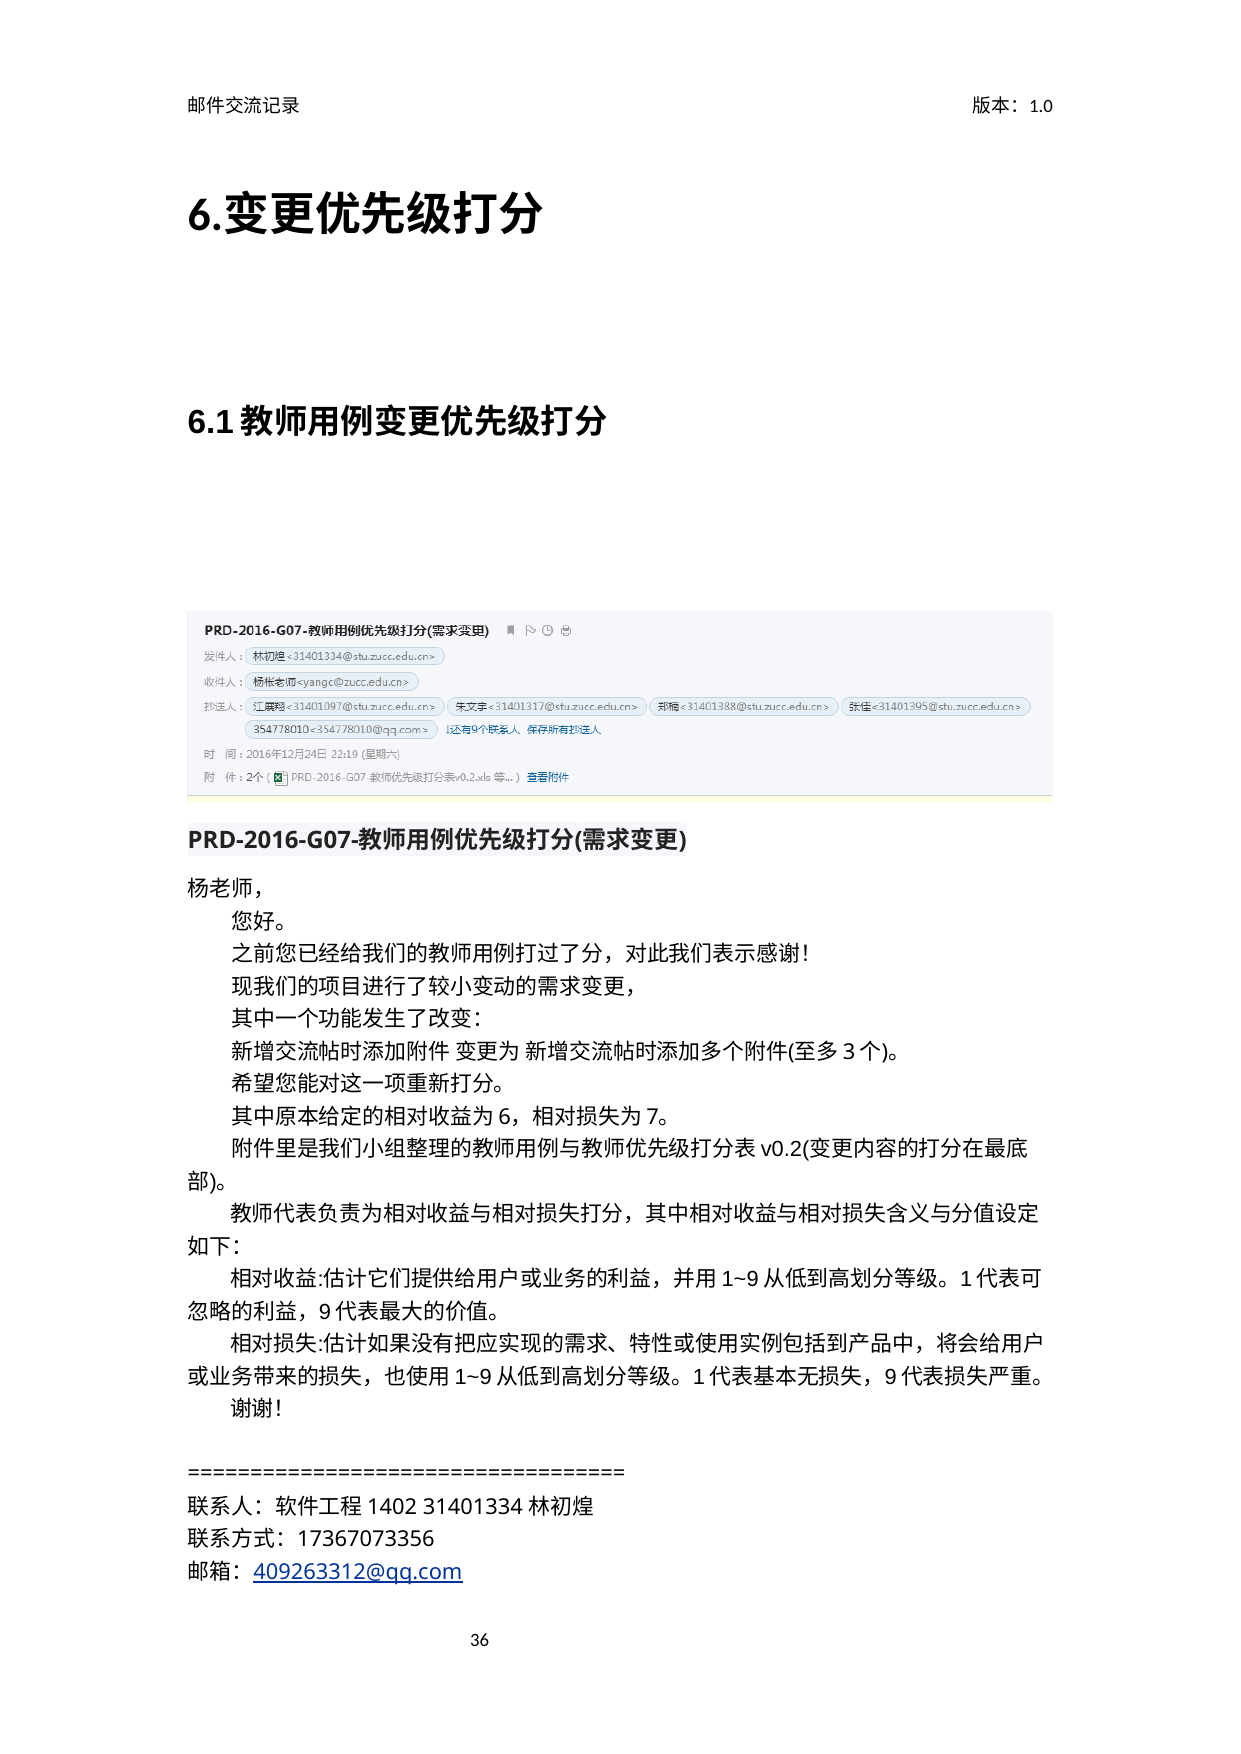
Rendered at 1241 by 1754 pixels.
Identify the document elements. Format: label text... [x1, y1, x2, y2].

text 其中原本给定的相对收益为6，相对损失为7。 [187, 1098, 1053, 1131]
text 杨老师， [187, 871, 1053, 903]
text 谢谢！ [187, 1391, 1053, 1423]
text 相对损失:估计如果没有把应实现的需求、特性或使用实例包括到产品中，将会给用户或业务带来的损失，也使用1~9从低到高划分等级。1代表基本无损失，9代表损失严重。 [187, 1326, 1053, 1391]
subtitle 6.1教师用例变更优先级打分 [187, 387, 1053, 452]
text 之前您已经给我们的教师用例打过了分，对此我们表示感谢！ [187, 936, 1053, 968]
picture [187, 611, 1053, 802]
text 其中一个功能发生了改变： [187, 1001, 1053, 1033]
text 希望您能对这一项重新打分。 [187, 1066, 1053, 1098]
text 邮箱：409263312@qq.com [187, 1553, 1053, 1586]
text 相对收益:估计它们提供给用户或业务的利益，并用1~9从低到高划分等级。1代表可忽略的利益，9代表最大的价值。 [187, 1261, 1053, 1326]
text PRD-2016-G07-教师用例优先级打分(需求变更) [187, 806, 1053, 871]
text 教师代表负责为相对收益与相对损失打分，其中相对收益与相对损失含义与分值设定如下： [187, 1196, 1053, 1261]
text 您好。 [187, 903, 1053, 936]
text 现我们的项目进行了较小变动的需求变更， [187, 968, 1053, 1001]
text 新增交流帖时添加附件 变更为 新增交流帖时添加多个附件(至多3个)。 [187, 1033, 1053, 1066]
subtitle 6.变更优先级打分 [187, 162, 1053, 259]
text 联系方式：17367073356 [187, 1521, 1053, 1553]
text =================================== [187, 1456, 1053, 1488]
text 联系人：软件工程1402 31401334 林初煌 [187, 1488, 1053, 1521]
text 附件里是我们小组整理的教师用例与教师优先级打分表v0.2(变更内容的打分在最底部)。 [187, 1131, 1053, 1196]
